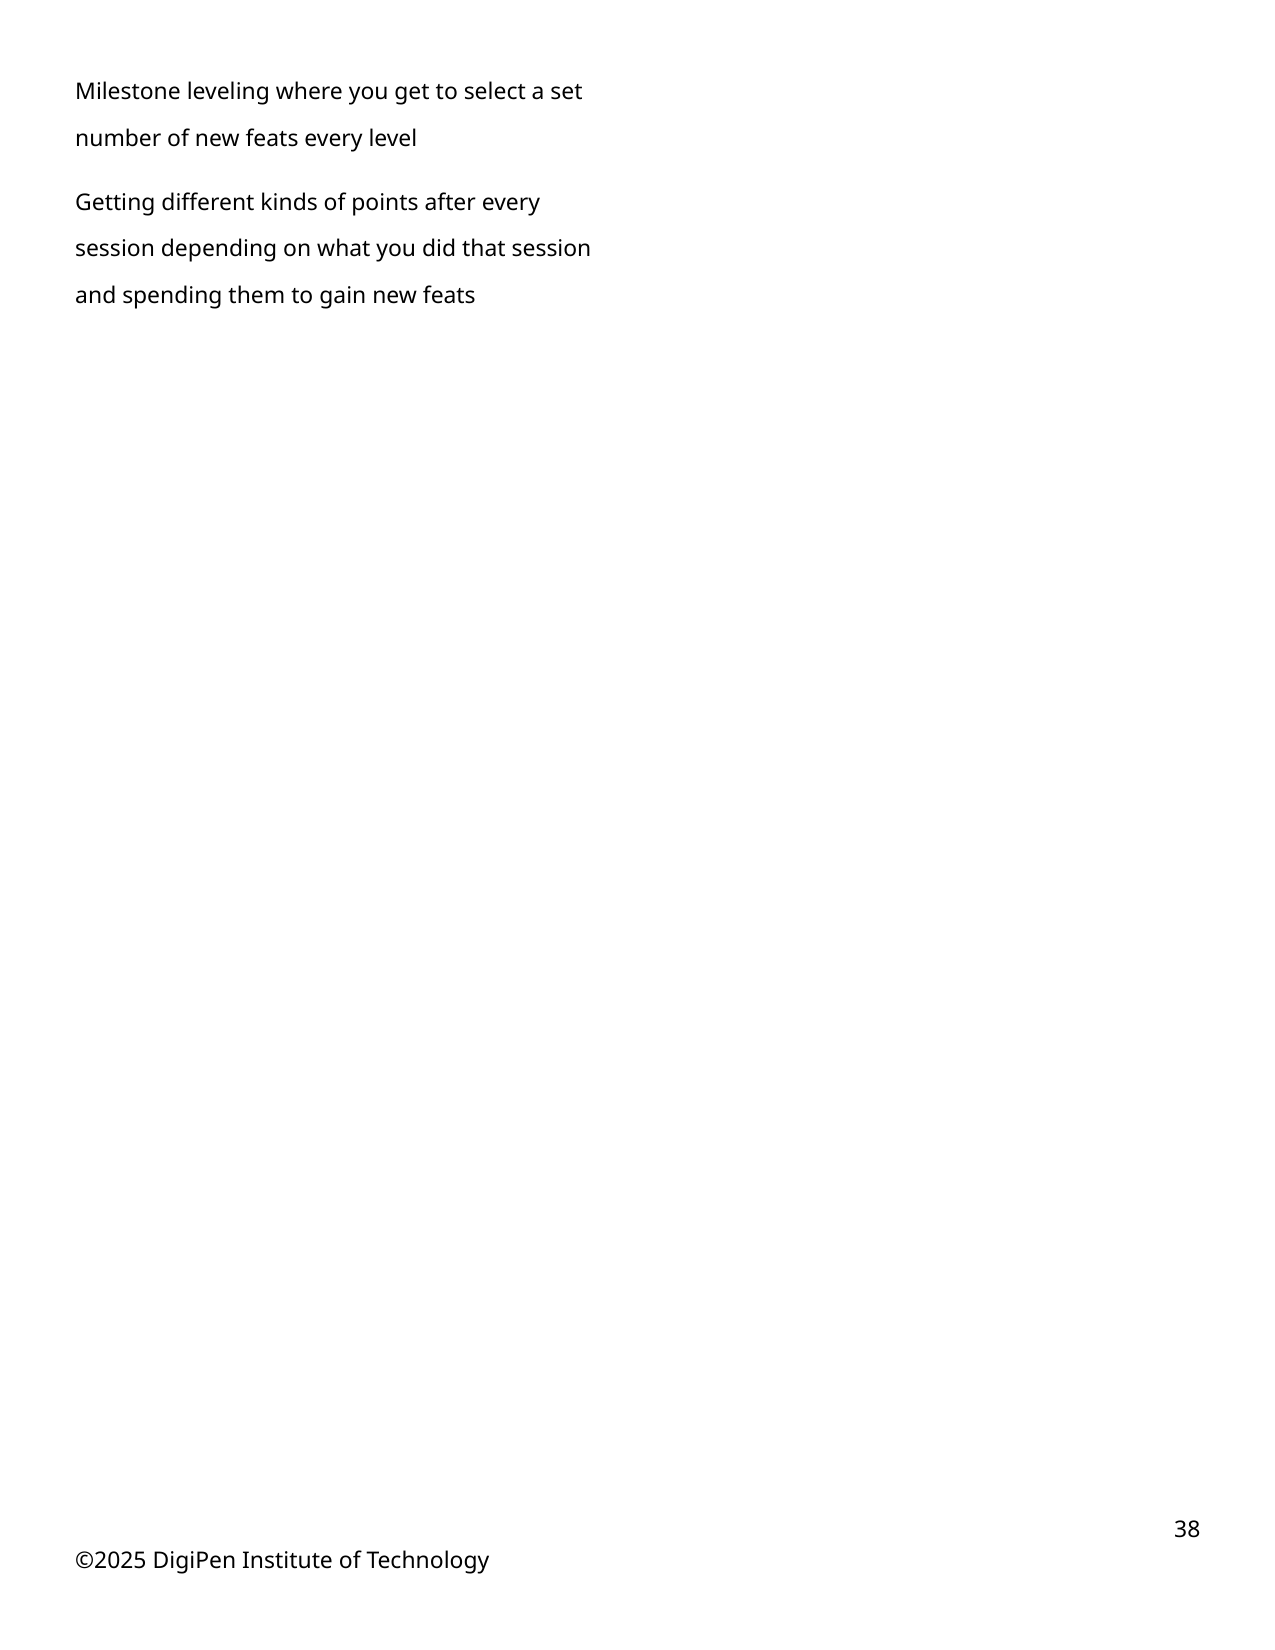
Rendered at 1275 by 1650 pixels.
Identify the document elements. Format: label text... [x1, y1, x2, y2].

text Milestone leveling where you get to select a set number of new feats every level [75, 75, 600, 153]
text Getting different kinds of points after every session depending on what you did that session and spending them to gain new feats [75, 185, 600, 310]
